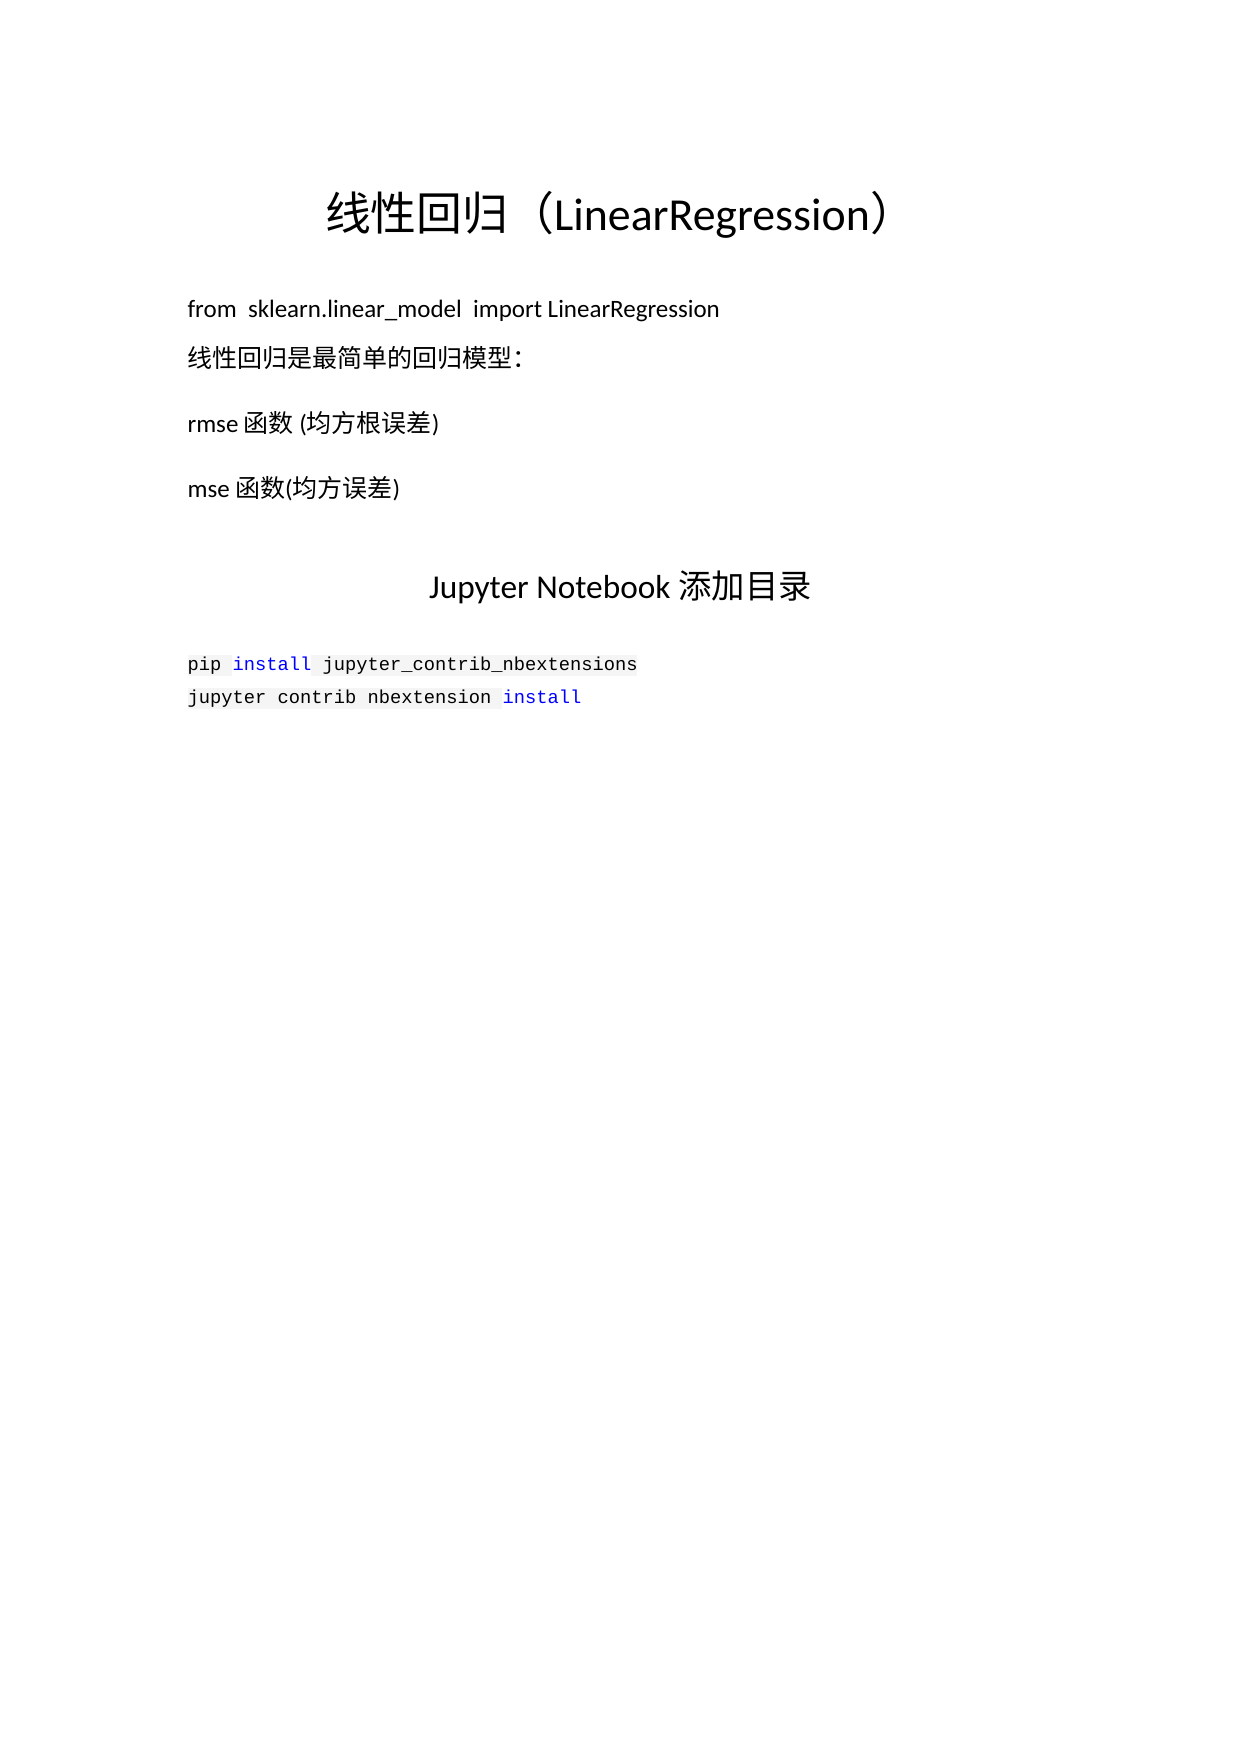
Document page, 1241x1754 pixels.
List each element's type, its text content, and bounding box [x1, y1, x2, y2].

text Jupyter Notebook 添加目录 [187, 552, 1053, 617]
text jupyter contrib nbextension install [187, 682, 1053, 714]
text rmse函数 (均方根误差) [187, 389, 1053, 454]
text mse函数(均方误差) [187, 454, 1053, 519]
text 线性回归是最简单的回归模型： [187, 324, 1053, 389]
text 线性回归（LinearRegression） [187, 162, 1053, 259]
text pip install jupyter_contrib_nbextensions [187, 649, 1053, 682]
text from sklearn.linear_model import LinearRegression [187, 292, 1053, 324]
